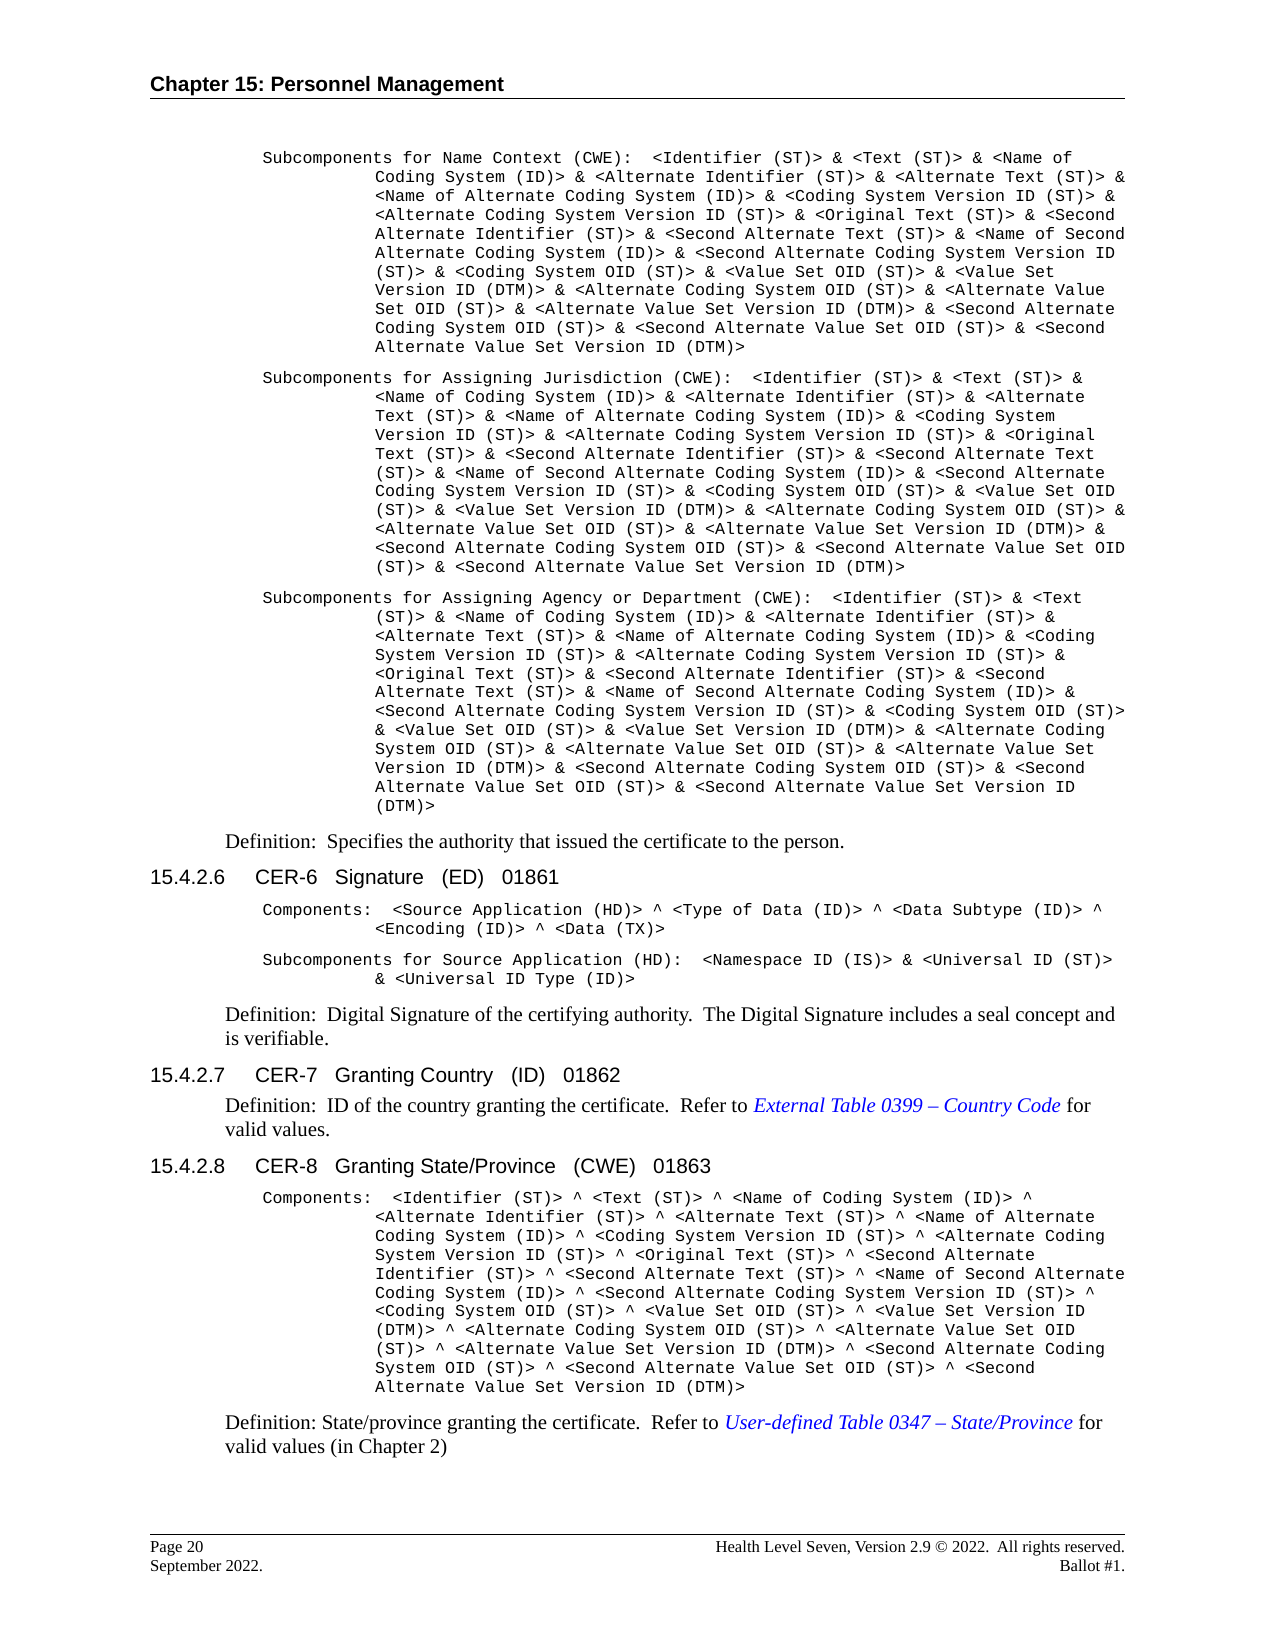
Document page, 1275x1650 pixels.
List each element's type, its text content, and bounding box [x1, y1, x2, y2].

subtitle CER-8 Granting State/Province (CWE) 01863 [150, 1153, 1125, 1177]
text Definition: ID of the country granting the certificate. Refer to External Table 0399 – Country Code for valid values. [225, 1093, 1125, 1141]
text Definition: Specifies the authority that issued the certificate to the person. [225, 828, 1125, 853]
text Subcomponents for Name Context (CWE): <Identifier (ST)> & <Text (ST)> & <Name of Coding System (ID)> & <Alternate Identifier (ST)> & <Alternate Text (ST)> & <Name of Alternate Coding System (ID)> & <Coding System Version ID (ST)> & <Alternate Coding System Version ID (ST)> & <Original Text (ST)> & <Second Alternate Identifier (ST)> & <Second Alternate Text (ST)> & <Name of Second Alternate Coding System (ID)> & <Second Alternate Coding System Version ID (ST)> & <Coding System OID (ST)> & <Value Set OID (ST)> & <Value Set Version ID (DTM)> & <Alternate Coding System OID (ST)> & <Alternate Value Set OID (ST)> & <Alternate Value Set Version ID (DTM)> & <Second Alternate Coding System OID (ST)> & <Second Alternate Value Set OID (ST)> & <Second Alternate Value Set Version ID (DTM)> [262, 150, 1125, 357]
text Subcomponents for Assigning Agency or Department (CWE): <Identifier (ST)> & <Text (ST)> & <Name of Coding System (ID)> & <Alternate Identifier (ST)> & <Alternate Text (ST)> & <Name of Alternate Coding System (ID)> & <Coding System Version ID (ST)> & <Alternate Coding System Version ID (ST)> & <Original Text (ST)> & <Second Alternate Identifier (ST)> & <Second Alternate Text (ST)> & <Name of Second Alternate Coding System (ID)> & <Second Alternate Coding System Version ID (ST)> & <Coding System OID (ST)> & <Value Set OID (ST)> & <Value Set Version ID (DTM)> & <Alternate Coding System OID (ST)> & <Alternate Value Set OID (ST)> & <Alternate Value Set Version ID (DTM)> & <Second Alternate Coding System OID (ST)> & <Second Alternate Value Set OID (ST)> & <Second Alternate Value Set Version ID (DTM)> [262, 590, 1125, 816]
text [262, 1190, 1125, 1397]
subtitle CER-6 Signature (ED) 01861 [150, 865, 1125, 889]
text Definition: State/province granting the certificate. Refer to User-defined Table 0347 – State/Province for valid values (in Chapter 2) [225, 1410, 1125, 1458]
subtitle CER-7 Granting Country (ID) 01862 [150, 1063, 1125, 1087]
text Subcomponents for Assigning Jurisdiction (CWE): <Identifier (ST)> & <Text (ST)> & <Name of Coding System (ID)> & <Alternate Identifier (ST)> & <Alternate Text (ST)> & <Name of Alternate Coding System (ID)> & <Coding System Version ID (ST)> & <Alternate Coding System Version ID (ST)> & <Original Text (ST)> & <Second Alternate Identifier (ST)> & <Second Alternate Text (ST)> & <Name of Second Alternate Coding System (ID)> & <Second Alternate Coding System Version ID (ST)> & <Coding System OID (ST)> & <Value Set OID (ST)> & <Value Set Version ID (DTM)> & <Alternate Coding System OID (ST)> & <Alternate Value Set OID (ST)> & <Alternate Value Set Version ID (DTM)> & <Second Alternate Coding System OID (ST)> & <Second Alternate Value Set OID (ST)> & <Second Alternate Value Set Version ID (DTM)> [262, 370, 1125, 577]
text Subcomponents for Source Application (HD): <Namespace ID (IS)> & <Universal ID (ST)> & <Universal ID Type (ID)> [262, 952, 1125, 989]
text Definition: Digital Signature of the certifying authority. The Digital Signature includes a seal concept and is verifiable. [225, 1002, 1125, 1050]
text Components: <Source Application (HD)> ^ <Type of Data (ID)> ^ <Data Subtype (ID)> ^ <Encoding (ID)> ^ <Data (TX)> [262, 902, 1125, 939]
